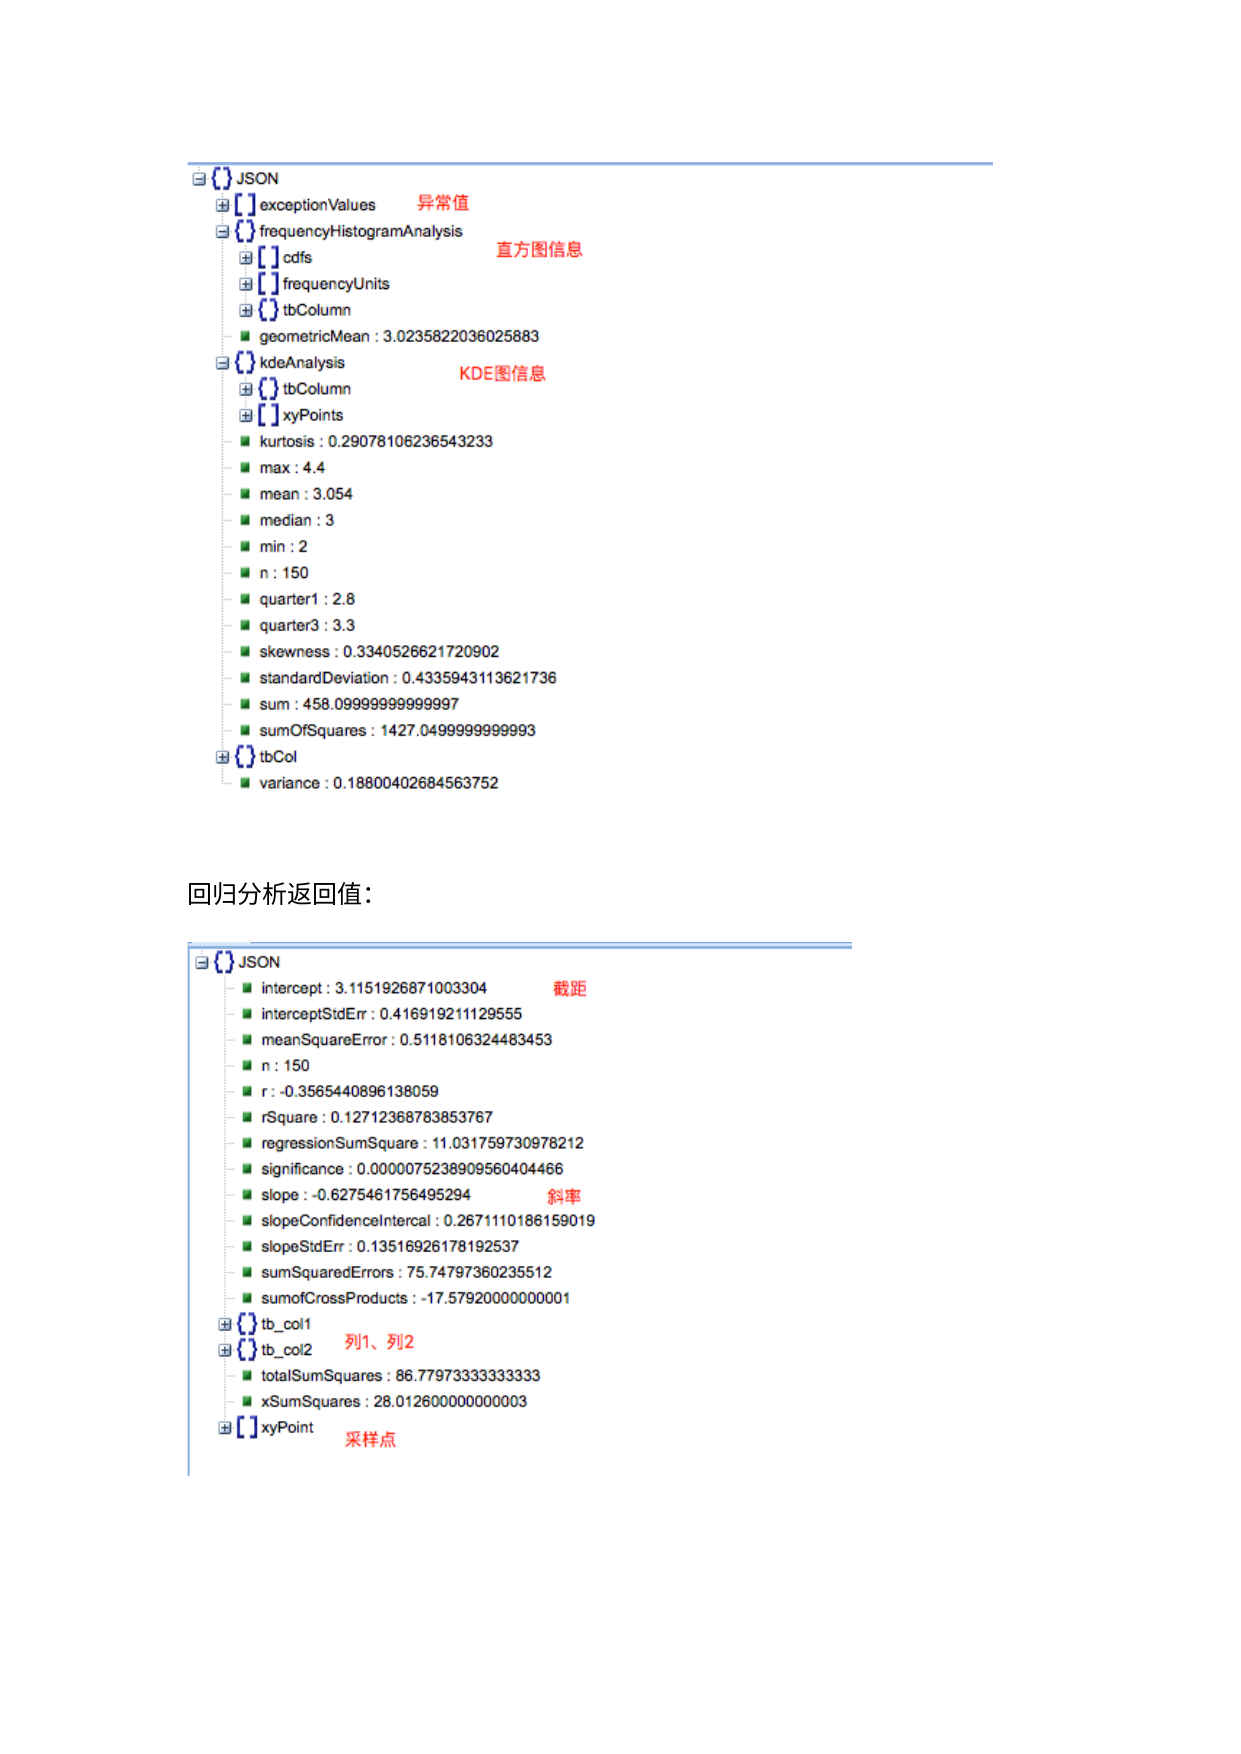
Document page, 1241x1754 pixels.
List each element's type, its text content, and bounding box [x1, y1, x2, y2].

text 回归分析返回值： [187, 860, 1053, 925]
picture [187, 942, 853, 1476]
picture [187, 162, 993, 815]
